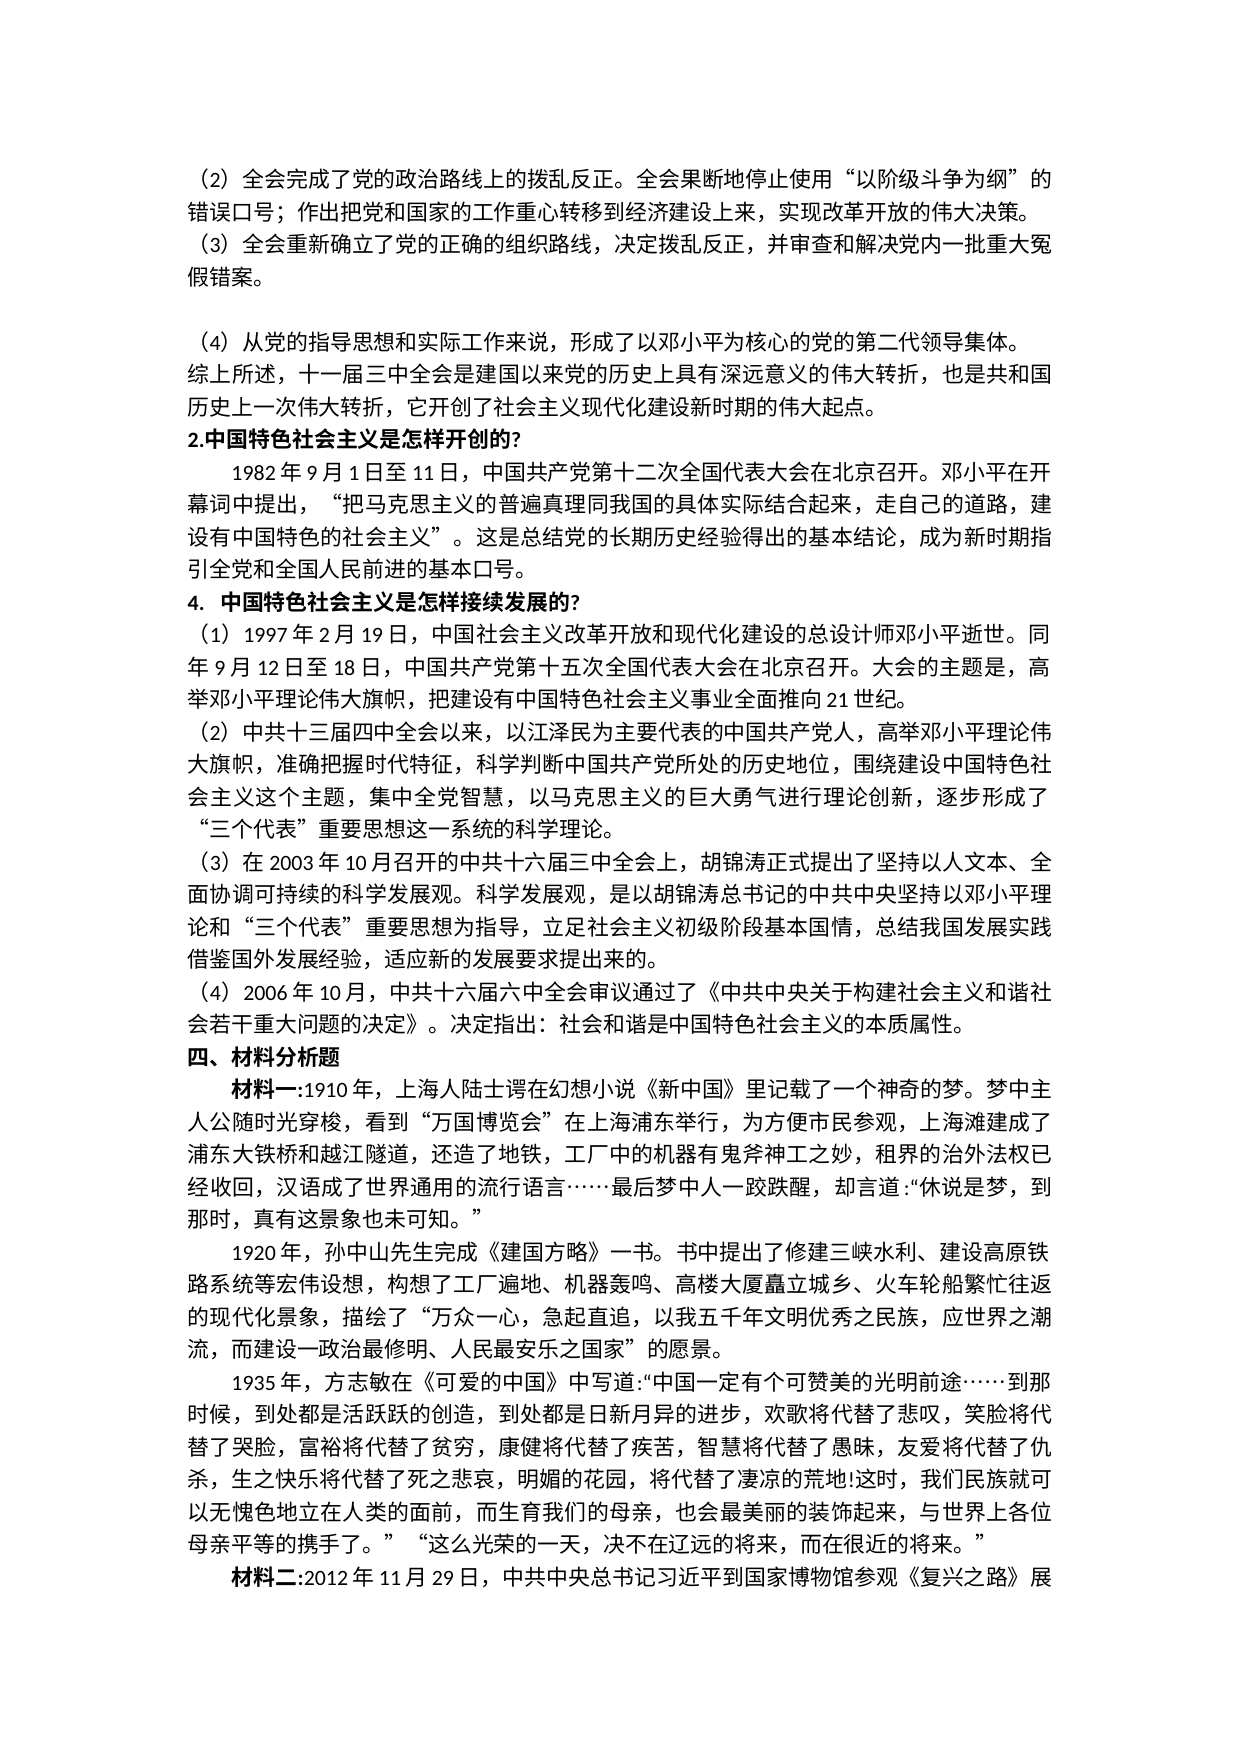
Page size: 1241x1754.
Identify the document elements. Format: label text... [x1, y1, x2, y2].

list （3）在2003年10月召开的中共十六届三中全会上，胡锦涛正式提出了坚持以人文本、全面协调可持续的科学发展观。科学发展观，是以胡锦涛总书记的中共中央坚持以邓小平理论和“三个代表”重要思想为指导，立足社会主义初级阶段基本国情，总结我国发展实践，借鉴国外发展经验，适应新的发展要求提出来的。 [187, 844, 1053, 974]
list （4）2006年10月，中共十六届六中全会审议通过了《中共中央关于构建社会主义和谐社会若干重大问题的决定》。决定指出：社会和谐是中国特色社会主义的本质属性。 [187, 974, 1053, 1039]
list 综上所述，十一届三中全会是建国以来党的历史上具有深远意义的伟大转折，也是共和国历史上一次伟大转折，它开创了社会主义现代化建设新时期的伟大起点。 [187, 357, 1053, 422]
list 四、材料分析题 [187, 1039, 1053, 1072]
list （2）全会完成了党的政治路线上的拨乱反正。全会果断地停止使用“以阶级斗争为纲”的错误口号；作出把党和国家的工作重心转移到经济建设上来，实现改革开放的伟大决策。 [187, 162, 1053, 227]
list （1）1997年2月19日，中国社会主义改革开放和现代化建设的总设计师邓小平逝世。同年9月12日至18日，中国共产党第十五次全国代表大会在北京召开。大会的主题是，高举邓小平理论伟大旗帜，把建设有中国特色社会主义事业全面推向21世纪。 [187, 617, 1053, 714]
list 1982年9月1日至11日，中国共产党第十二次全国代表大会在北京召开。邓小平在开幕词中提出，“把马克思主义的普遍真理同我国的具体实际结合起来，走自己的道路，建设有中国特色的社会主义”。这是总结党的长期历史经验得出的基本结论，成为新时期指引全党和全国人民前进的基本口号。 [187, 454, 1053, 584]
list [187, 1559, 1053, 1592]
list （2）中共十三届四中全会以来，以江泽民为主要代表的中国共产党人，高举邓小平理论伟大旗帜，准确把握时代特征，科学判断中国共产党所处的历史地位，围绕建设中国特色社会主义这个主题，集中全党智慧，以马克思主义的巨大勇气进行理论创新，逐步形成了“三个代表”重要思想这一系统的科学理论。 [187, 714, 1053, 844]
list （3）全会重新确立了党的正确的组织路线，决定拨乱反正，并审查和解决党内一批重大冤假错案。 [187, 227, 1053, 292]
list 材料一:1910年，上海人陆士谔在幻想小说《新中国》里记载了一个神奇的梦。梦中主人公随时光穿梭，看到“万国博览会”在上海浦东举行，为方便市民参观，上海滩建成了浦东大铁桥和越江隧道，还造了地铁，工厂中的机器有鬼斧神工之妙，租界的治外法权已经收回，汉语成了世界通用的流行语言……最后梦中人一跤跌醒，却言道:“休说是梦，到那时，真有这景象也未可知。” [187, 1072, 1053, 1234]
list 2.中国特色社会主义是怎样开创的? [187, 422, 1053, 454]
list 1935年，方志敏在《可爱的中国》中写道:“中国一定有个可赞美的光明前途……到那时候，到处都是活跃跃的创造，到处都是日新月异的进步，欢歌将代替了悲叹，笑脸将代替了哭脸，富裕将代替了贫穷，康健将代替了疾苦，智慧将代替了愚昧，友爱将代替了仇杀，生之快乐将代替了死之悲哀，明媚的花园，将代替了凄凉的荒地!这时，我们民族就可以无愧色地立在人类的面前，而生育我们的母亲，也会最美丽的装饰起来，与世界上各位母亲平等的携手了。”“这么光荣的一天，决不在辽远的将来，而在很近的将来。” [187, 1364, 1053, 1559]
list 中国特色社会主义是怎样接续发展的? [187, 584, 1053, 617]
list 1920年，孙中山先生完成《建国方略》一书。书中提出了修建三峡水利、建设高原铁路系统等宏伟设想，构想了工厂遍地、机器轰鸣、高楼大厦矗立城乡、火车轮船繁忙往返的现代化景象，描绘了“万众一心，急起直追，以我五千年文明优秀之民族，应世界之潮流，而建设一政治最修明、人民最安乐之国家”的愿景。 [187, 1234, 1053, 1364]
list （4）从党的指导思想和实际工作来说，形成了以邓小平为核心的党的第二代领导集体。 [187, 324, 1053, 357]
